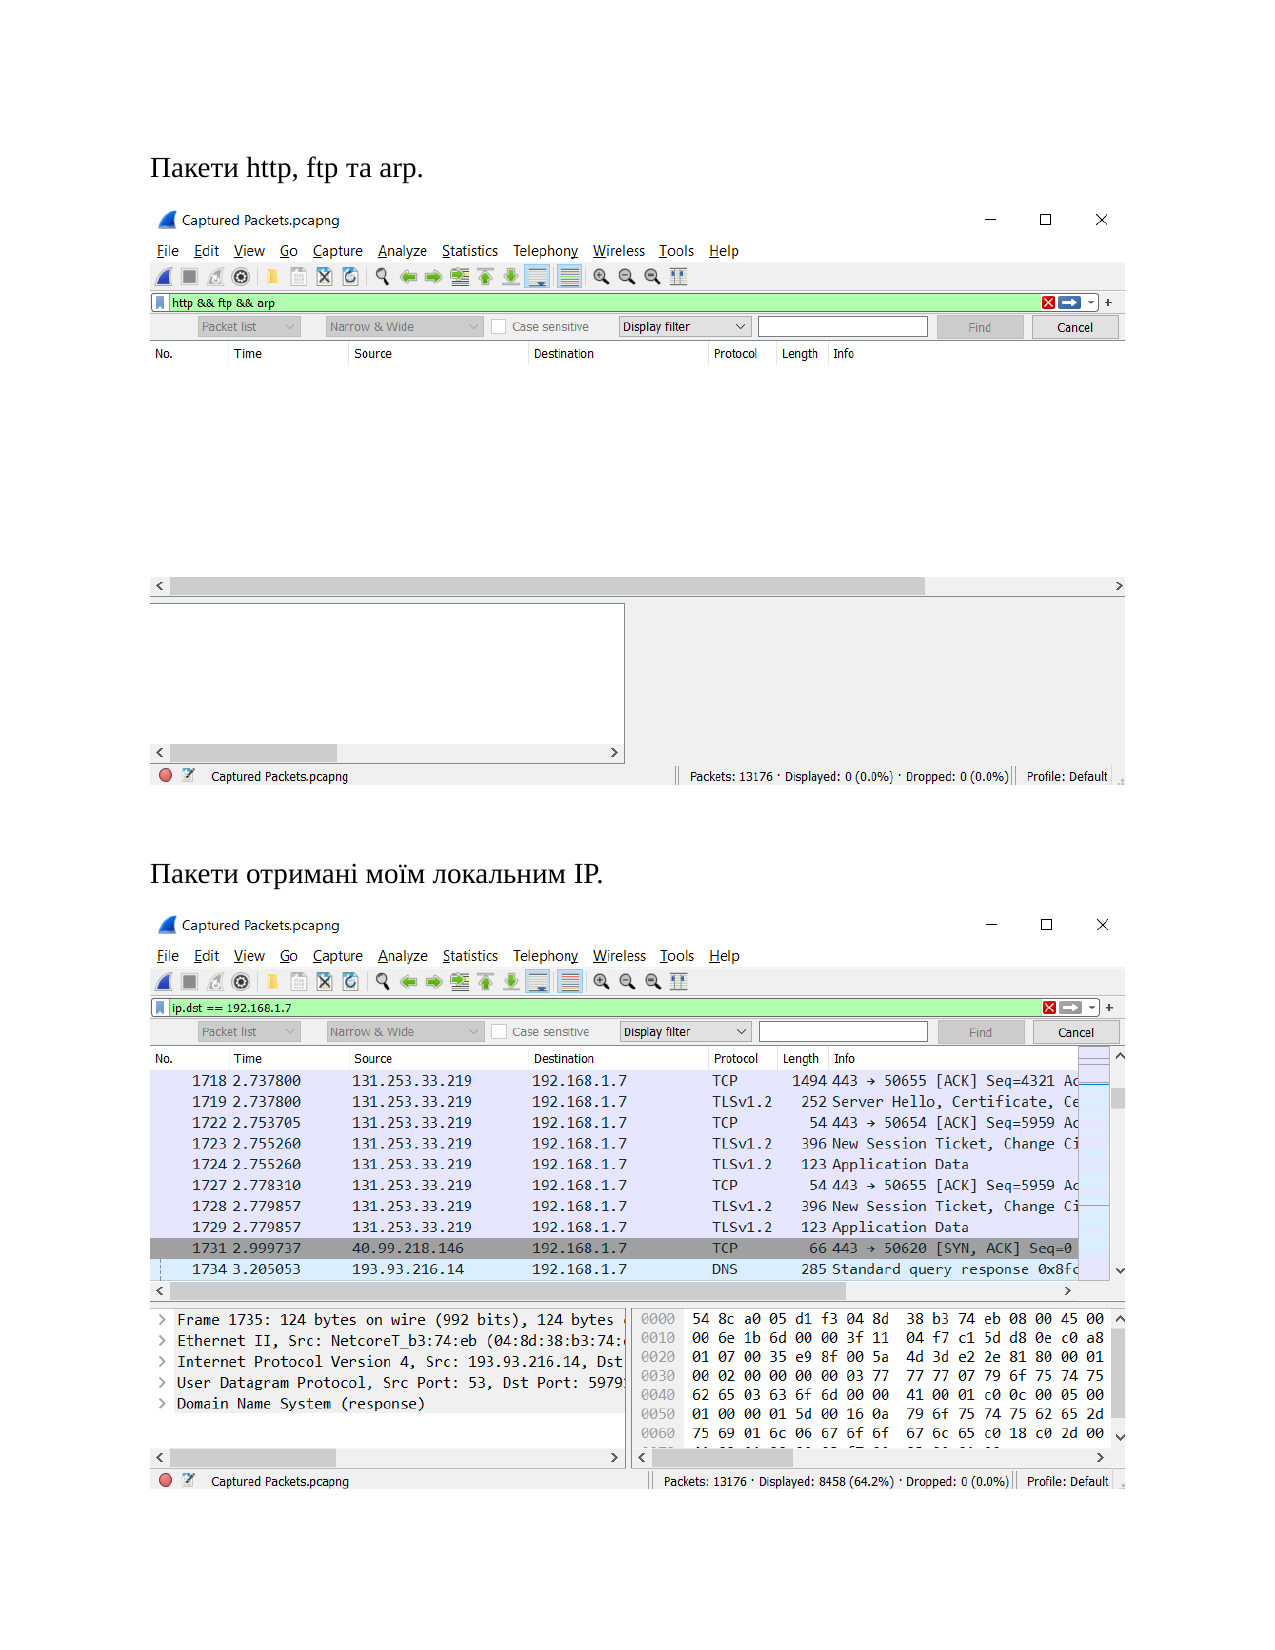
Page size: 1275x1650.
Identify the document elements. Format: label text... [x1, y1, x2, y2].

picture [150, 202, 1125, 785]
picture [150, 908, 1125, 1489]
text Пакети http, ftp та arp. [150, 150, 1125, 183]
text Пакети отримані моїм локальним IP. [150, 856, 1125, 889]
